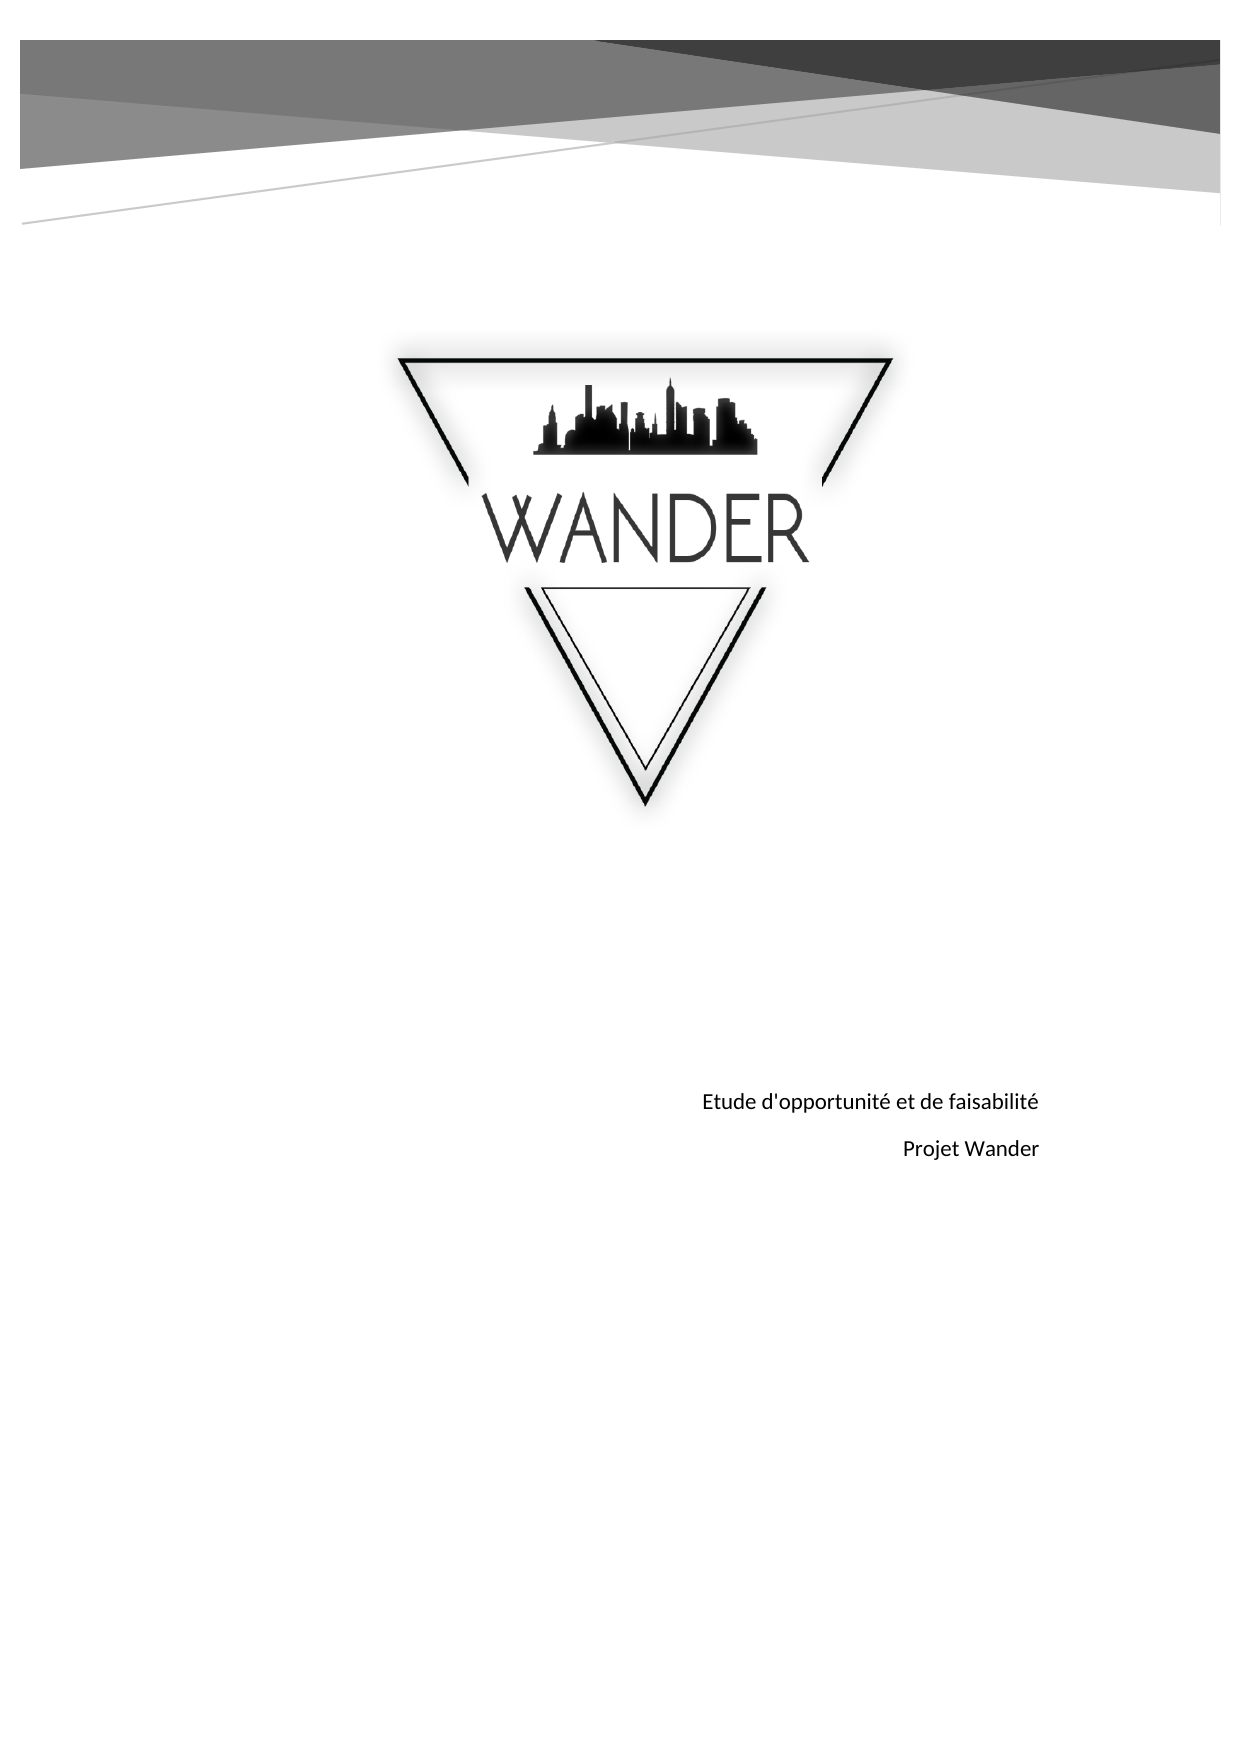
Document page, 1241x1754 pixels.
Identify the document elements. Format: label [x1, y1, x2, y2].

picture [20, 40, 1221, 861]
